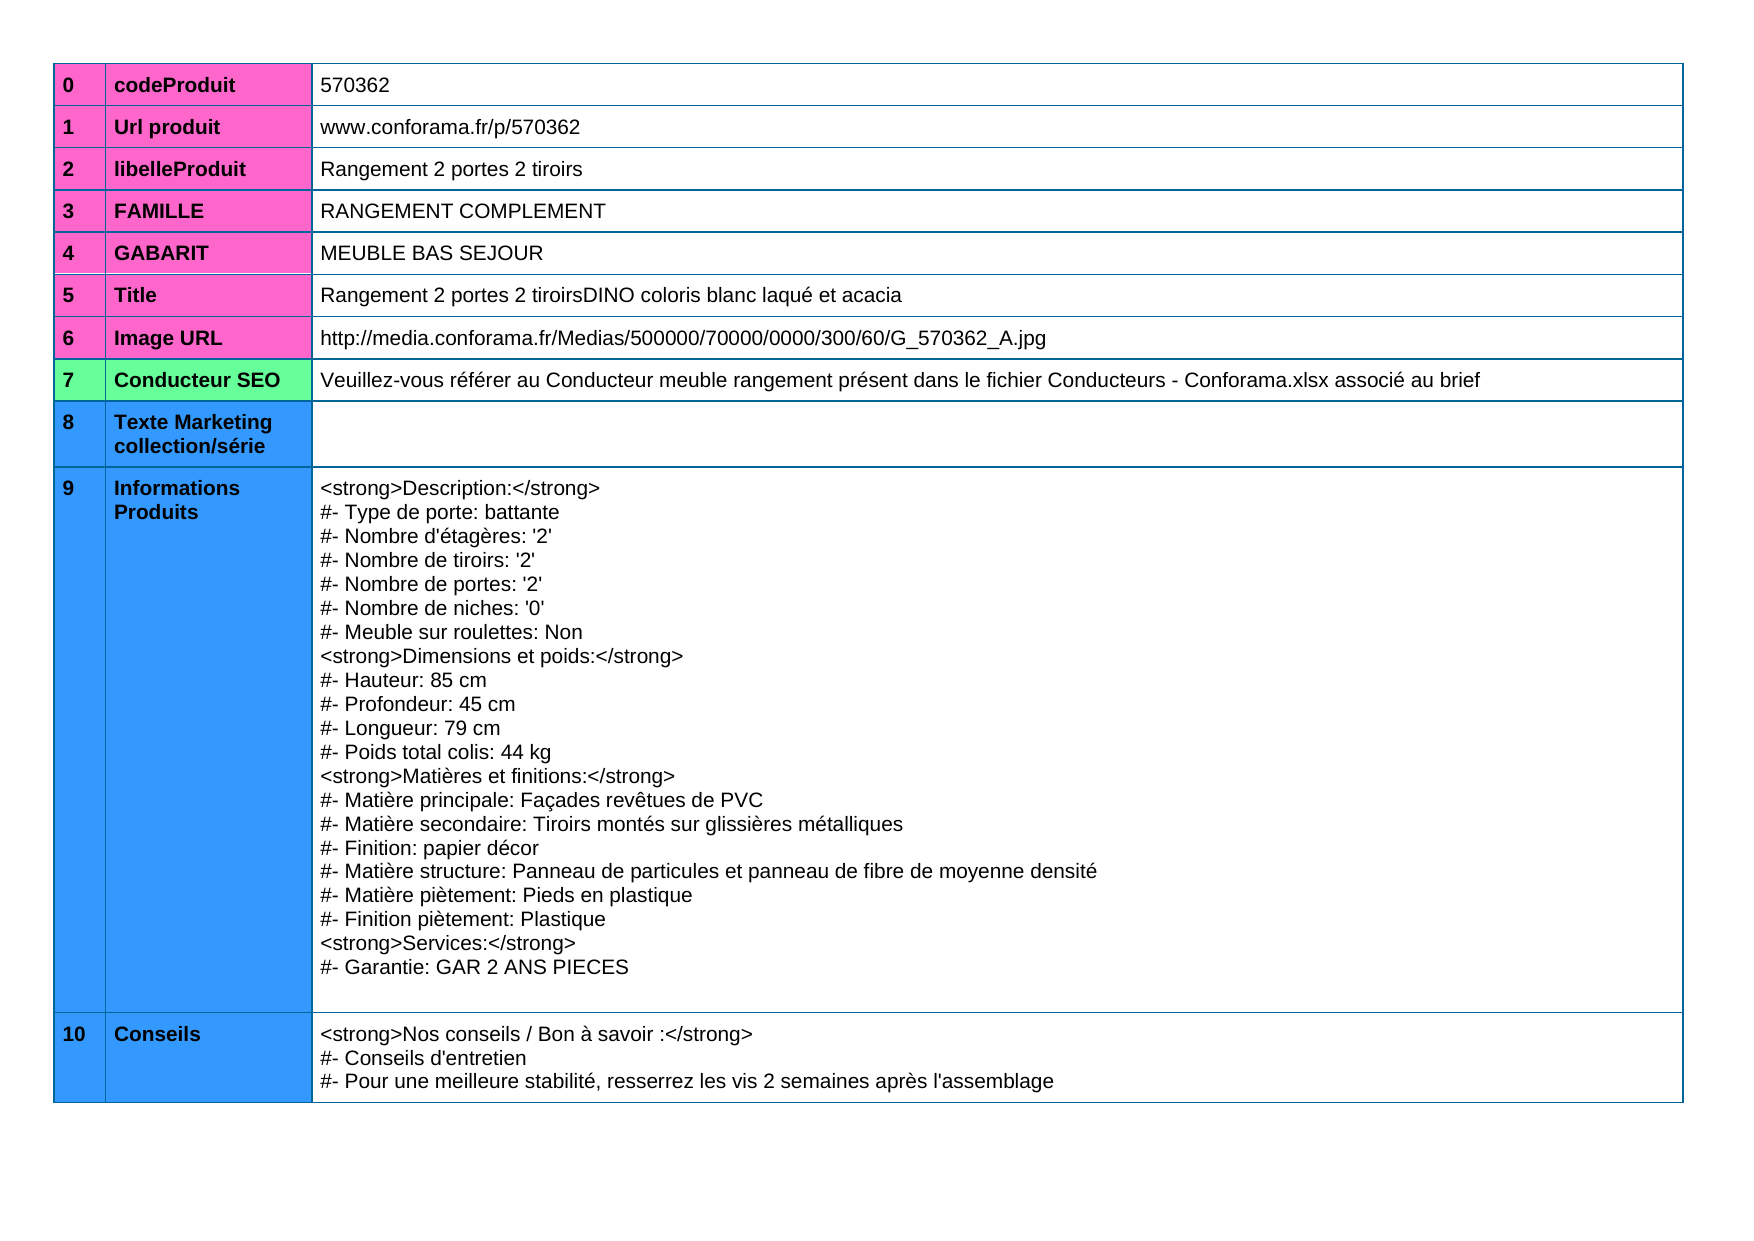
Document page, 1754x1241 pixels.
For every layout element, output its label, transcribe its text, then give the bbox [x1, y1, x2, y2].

table_header 570362 [313, 64, 1682, 105]
table_cell Conseils [106, 1013, 311, 1102]
table_cell Veuillez-vous référer au Conducteur meuble rangement présent dans le fichier Conducteurs - Conforama.xlsx associé au brief [313, 360, 1682, 400]
table_cell Image URL [106, 317, 311, 358]
table_cell 10 [55, 1013, 105, 1102]
table_cell MEUBLE BAS SEJOUR [313, 233, 1682, 273]
table_cell <strong>Nos conseils / Bon à savoir :</strong> #- Conseils d'entretien #- Pour une meilleure stabilité, resserrez les vis 2 semaines après l'assemblage [313, 1013, 1682, 1102]
table_header codeProduit [106, 64, 311, 105]
table_cell 8 [55, 402, 105, 466]
table_cell 9 [55, 468, 105, 1011]
table_cell Texte Marketing collection/série [106, 402, 311, 466]
table_cell 5 [55, 275, 105, 316]
table_cell Title [106, 275, 311, 316]
table_cell Informations Produits [106, 468, 311, 1011]
table_cell Url produit [106, 106, 311, 147]
table_cell Rangement 2 portes 2 tiroirs [313, 148, 1682, 189]
table_cell Rangement 2 portes 2 tiroirsDINO coloris blanc laqué et acacia [313, 275, 1682, 316]
table_header 0 [55, 64, 105, 105]
table_cell [313, 402, 1682, 466]
table_cell 4 [55, 233, 105, 273]
table_cell 6 [55, 317, 105, 358]
table_cell 3 [55, 191, 105, 231]
table_cell 1 [55, 106, 105, 147]
table_cell 7 [55, 360, 105, 400]
table_cell 2 [55, 148, 105, 189]
table_cell Conducteur SEO [106, 360, 311, 400]
table_cell www.conforama.fr/p/570362 [313, 106, 1682, 147]
table_cell libelleProduit [106, 148, 311, 189]
table_cell GABARIT [106, 233, 311, 273]
table_cell RANGEMENT COMPLEMENT [313, 191, 1682, 231]
table_cell FAMILLE [106, 191, 311, 231]
table_cell <strong>Description:</strong> #- Type de porte: battante #- Nombre d'étagères: '2' #- Nombre de tiroirs: '2' #- Nombre de portes: '2' #- Nombre de niches: '0' #- Meuble sur roulettes: Non <strong>Dimensions et poids:</strong> #- Hauteur: 85 cm #- Profondeur: 45 cm #- Longueur: 79 cm #- Poids total colis: 44 kg <strong>Matières et finitions:</strong> #- Matière principale: Façades revêtues de PVC #- Matière secondaire: Tiroirs montés sur glissières métalliques #- Finition: papier décor #- Matière structure: Panneau de particules et panneau de fibre de moyenne densité #- Matière piètement: Pieds en plastique #- Finition piètement: Plastique <strong>Services:</strong> #- Garantie: GAR 2 ANS PIECES [313, 468, 1682, 1011]
table_cell http://media.conforama.fr/Medias/500000/70000/0000/300/60/G_570362_A.jpg [313, 317, 1682, 358]
